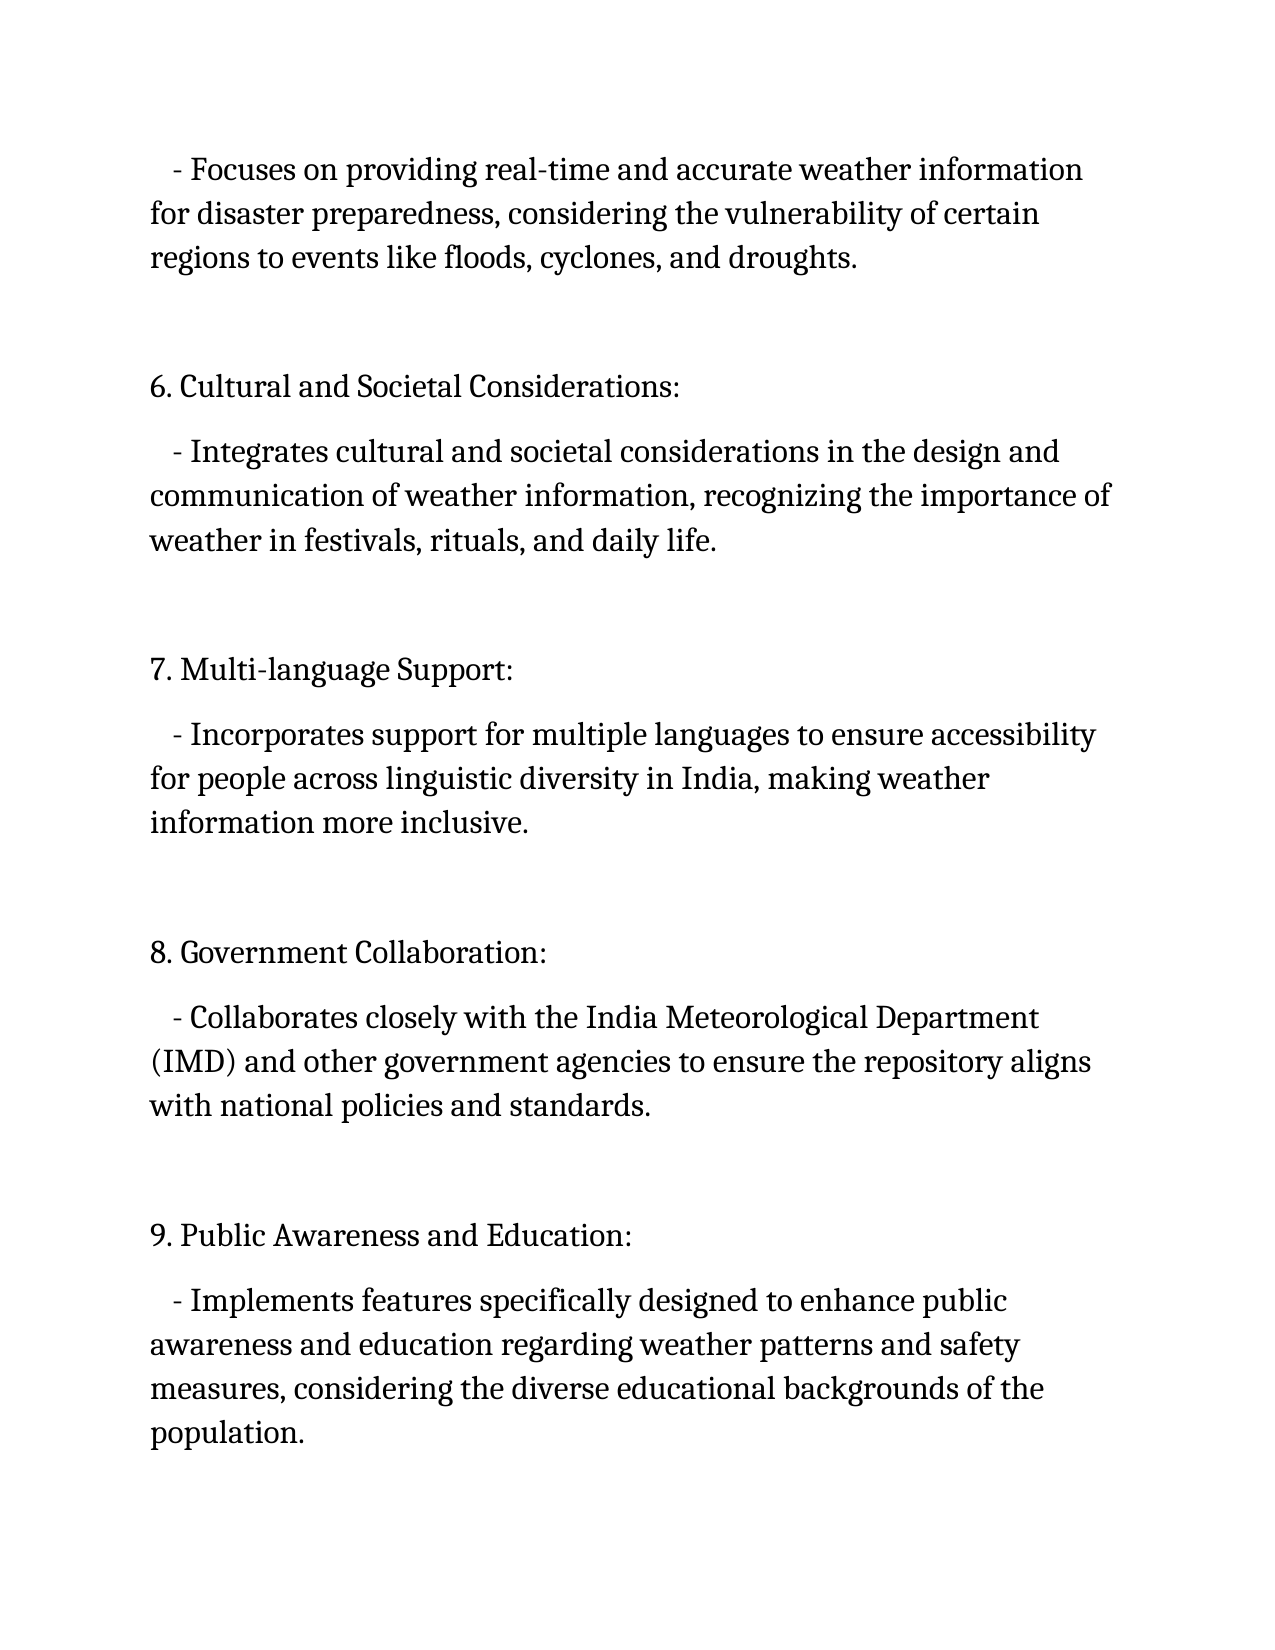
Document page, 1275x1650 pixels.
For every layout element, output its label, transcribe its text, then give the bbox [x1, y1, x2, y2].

text - Incorporates support for multiple languages to ensure accessibility for people across linguistic diversity in India, making weather information more inclusive. [150, 716, 1125, 842]
text 7. Multi-language Support: [150, 651, 1125, 689]
text - Implements features specifically designed to enhance public awareness and education regarding weather patterns and safety measures, considering the diverse educational backgrounds of the population. [150, 1281, 1125, 1452]
text - Focuses on providing real-time and accurate weather information for disaster preparedness, considering the vulnerability of certain regions to events like floods, cyclones, and droughts. [150, 150, 1125, 276]
text 6. Cultural and Societal Considerations: [150, 368, 1125, 406]
text - Integrates cultural and societal considerations in the design and communication of weather information, recognizing the importance of weather in festivals, rituals, and daily life. [150, 433, 1125, 559]
text 9. Public Awareness and Education: [150, 1216, 1125, 1255]
text 8. Government Collaboration: [150, 933, 1125, 972]
text - Collaborates closely with the India Meteorological Department (IMD) and other government agencies to ensure the repository aligns with national policies and standards. [150, 998, 1125, 1125]
